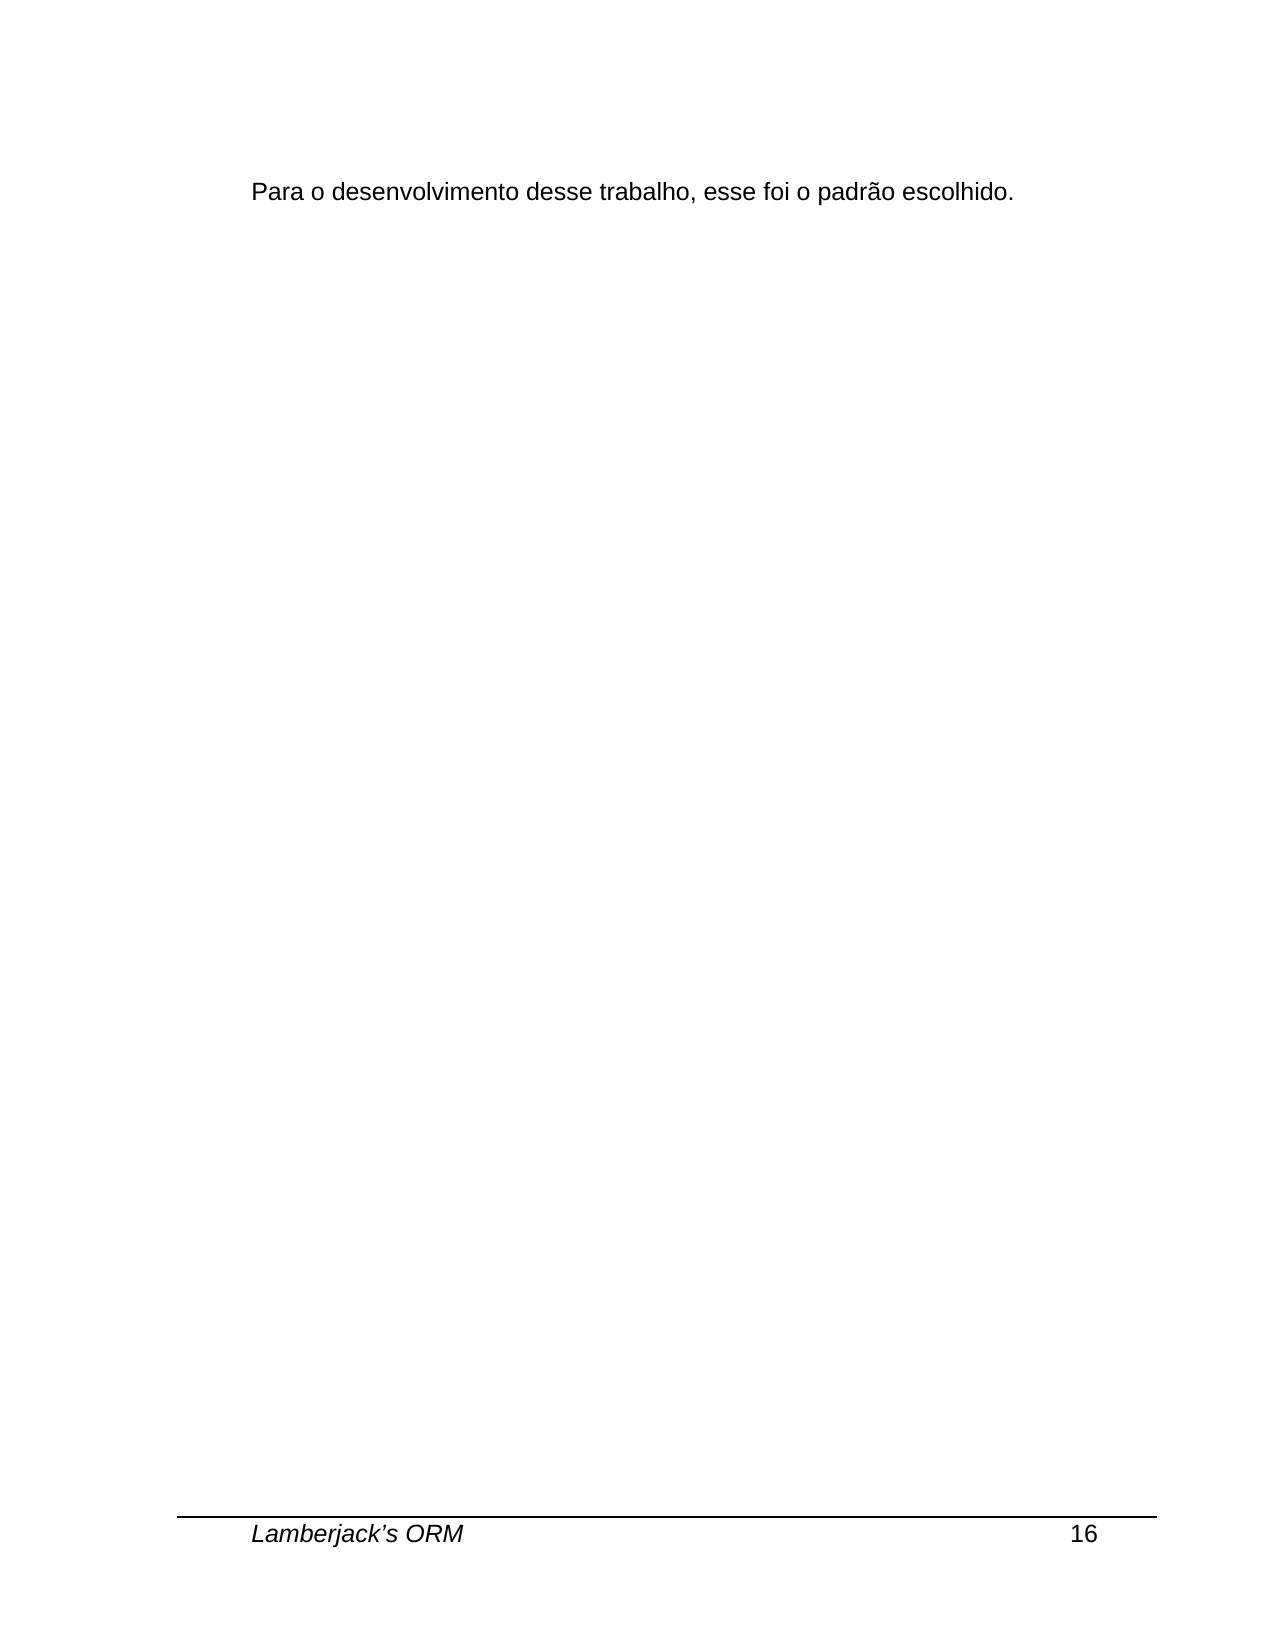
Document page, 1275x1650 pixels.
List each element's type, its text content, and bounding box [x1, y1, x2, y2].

text Para o desenvolvimento desse trabalho, esse foi o padrão escolhido. [177, 177, 1157, 206]
